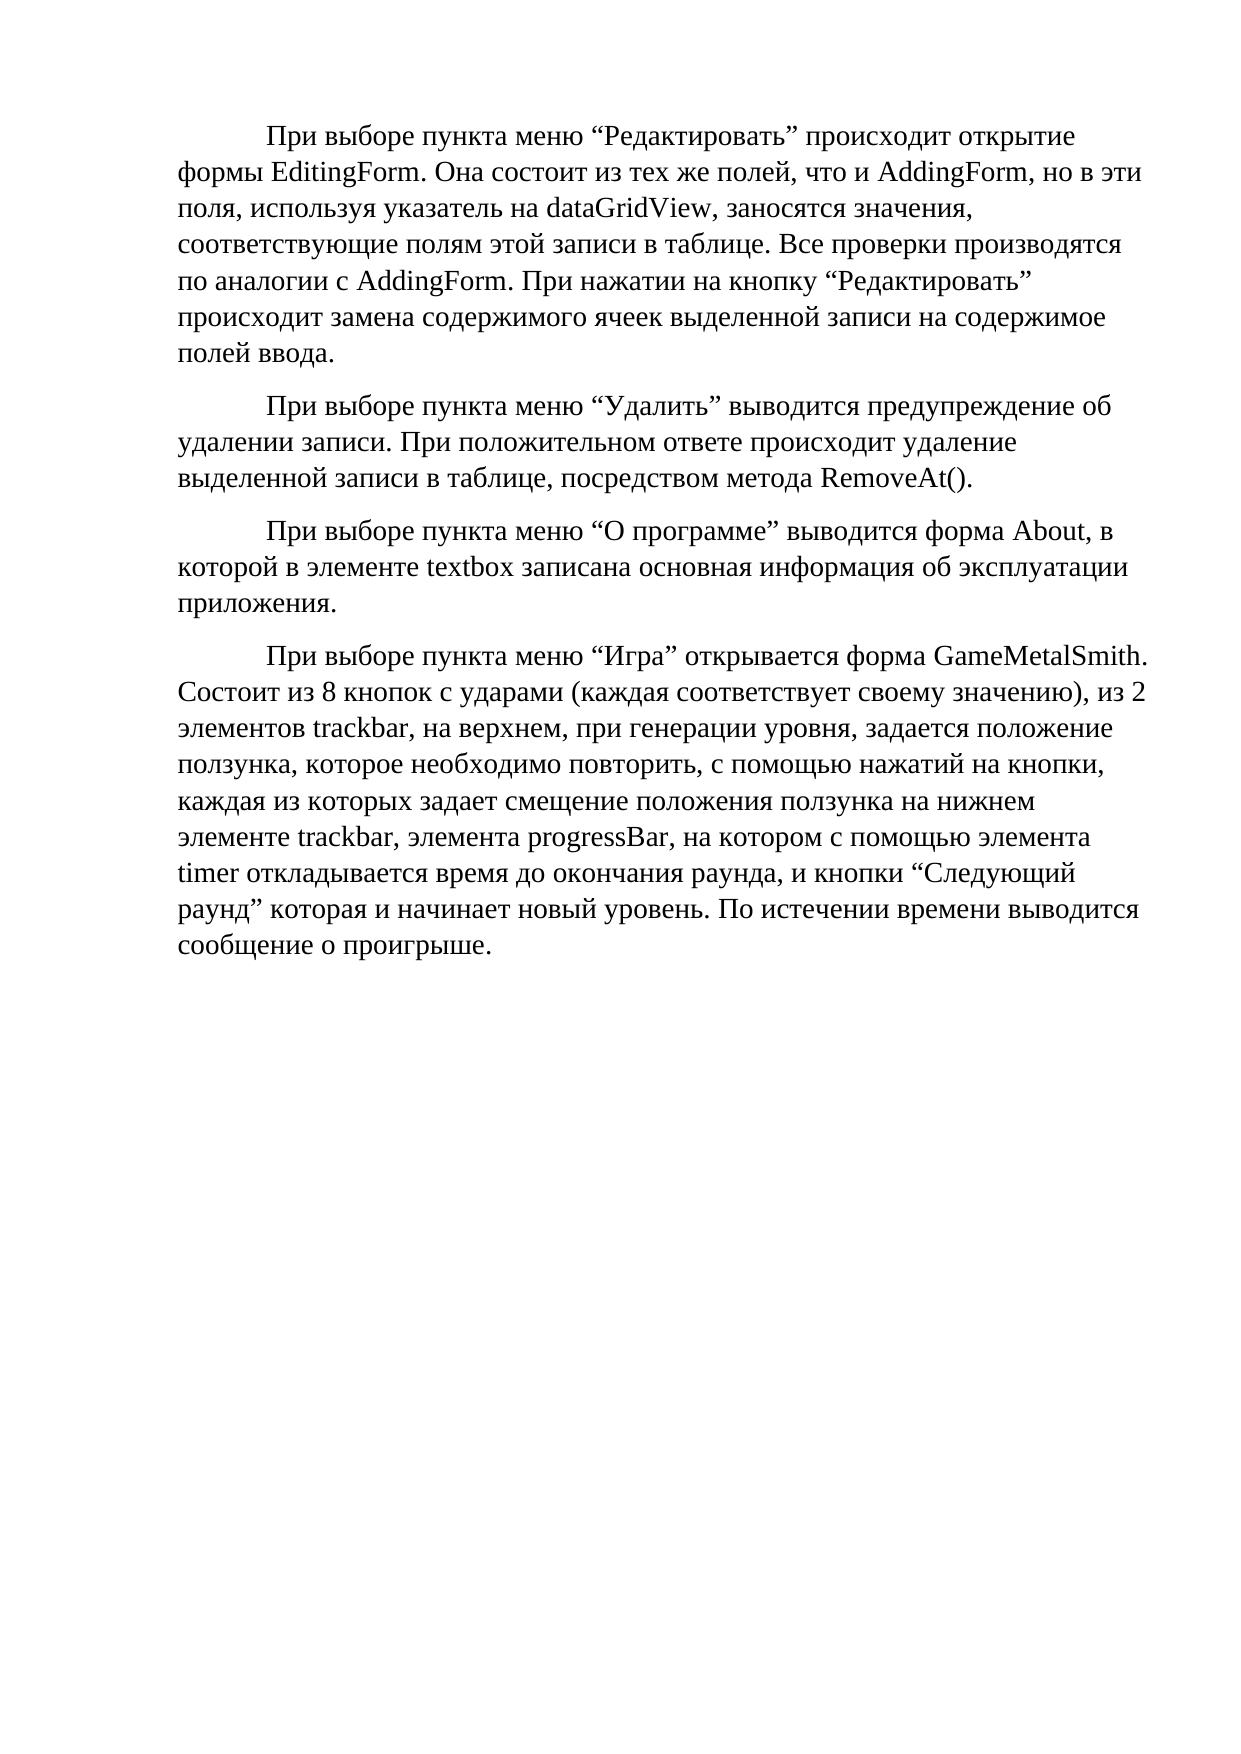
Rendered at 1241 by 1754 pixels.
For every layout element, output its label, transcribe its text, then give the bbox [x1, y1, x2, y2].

text При выборе пункта меню “Редактировать” происходит открытие формы EditingForm. Она состоит из тех же полей, что и AddingForm, но в эти поля, используя указатель на dataGridView, заносятся значения, соответствующие полям этой записи в таблице. Все проверки производятся по аналогии с AddingForm. При нажатии на кнопку “Редактировать” происходит замена содержимого ячеек выделенной записи на содержимое полей ввода. [177, 118, 1152, 368]
text При выборе пункта меню “Удалить” выводится предупреждение об удалении записи. При положительном ответе происходит удаление выделенной записи в таблице, посредством метода RemoveAt(). [177, 388, 1152, 494]
text При выборе пункта меню “О программе” выводится форма About, в которой в элементе textbox записана основная информация об эксплуатации приложения. [177, 513, 1152, 619]
text При выборе пункта меню “Игра” открывается форма GameMetalSmith. Состоит из 8 кнопок с ударами (каждая соответствует своему значению), из 2 элементов trackbar, на верхнем, при генерации уровня, задается положение ползунка, которое необходимо повторить, с помощью нажатий на кнопки, каждая из которых задает смещение положения ползунка на нижнем элементе trackbar, элемента progressBar, на котором с помощью элемента timer откладывается время до окончания раунда, и кнопки “Следующий раунд” которая и начинает новый уровень. По истечении времени выводится сообщение о проигрыше. [177, 638, 1152, 961]
